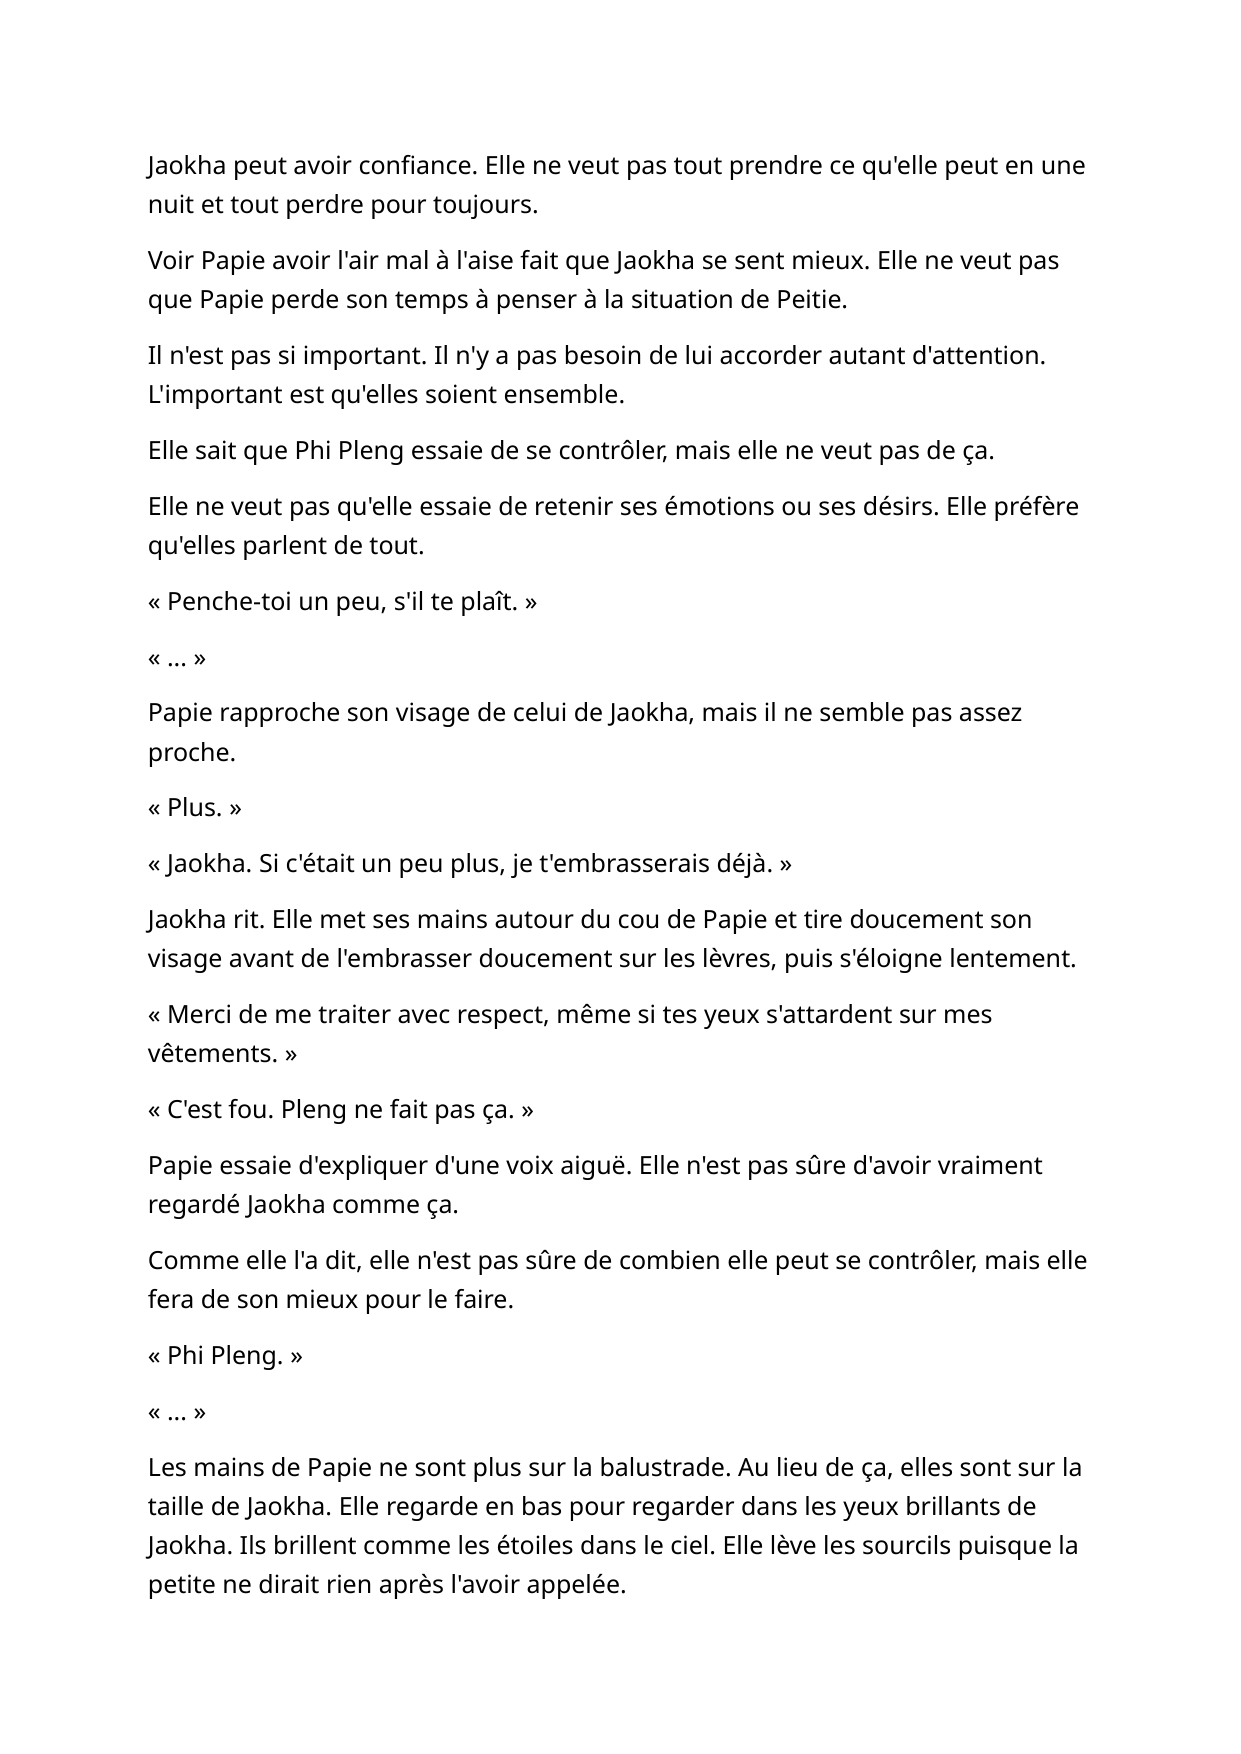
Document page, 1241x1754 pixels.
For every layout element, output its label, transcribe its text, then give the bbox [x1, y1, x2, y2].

text « ... » [148, 639, 1093, 673]
text Comme elle l'a dit, elle n'est pas sûre de combien elle peut se contrôler, mais elle fera de son mieux pour le faire. [148, 1243, 1093, 1316]
text Jaokha rit. Elle met ses mains autour du cou de Papie et tire doucement son visage avant de l'embrasser doucement sur les lèvres, puis s'éloigne lentement. [148, 902, 1093, 975]
text Voir Papie avoir l'air mal à l'aise fait que Jaokha se sent mieux. Elle ne veut pas que Papie perde son temps à penser à la situation de Peitie. [148, 243, 1093, 316]
text Elle ne veut pas qu'elle essaie de retenir ses émotions ou ses désirs. Elle préfère qu'elles parlent de tout. [148, 488, 1093, 562]
text « Jaokha. Si c'était un peu plus, je t'embrasserais déjà. » [148, 846, 1093, 880]
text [148, 148, 1093, 221]
text Il n'est pas si important. Il n'y a pas besoin de lui accorder autant d'attention. L'important est qu'elles soient ensemble. [148, 338, 1093, 411]
text « Penche-toi un peu, s'il te plaît. » [148, 583, 1093, 617]
text « ... » [148, 1393, 1093, 1427]
text « Phi Pleng. » [148, 1338, 1093, 1372]
text « C'est fou. Pleng ne fait pas ça. » [148, 1092, 1093, 1126]
text Elle sait que Phi Pleng essaie de se contrôler, mais elle ne veut pas de ça. [148, 433, 1093, 467]
text « Merci de me traiter avec respect, même si tes yeux s'attardent sur mes vêtements. » [148, 997, 1093, 1070]
text Papie rapproche son visage de celui de Jaokha, mais il ne semble pas assez proche. [148, 695, 1093, 768]
text Les mains de Papie ne sont plus sur la balustrade. Au lieu de ça, elles sont sur la taille de Jaokha. Elle regarde en bas pour regarder dans les yeux brillants de Jaokha. Ils brillent comme les étoiles dans le ciel. Elle lève les sourcils puisque la petite ne dirait rien après l'avoir appelée. [148, 1449, 1093, 1601]
text Papie essaie d'expliquer d'une voix aiguë. Elle n'est pas sûre d'avoir vraiment regardé Jaokha comme ça. [148, 1148, 1093, 1221]
text « Plus. » [148, 790, 1093, 824]
